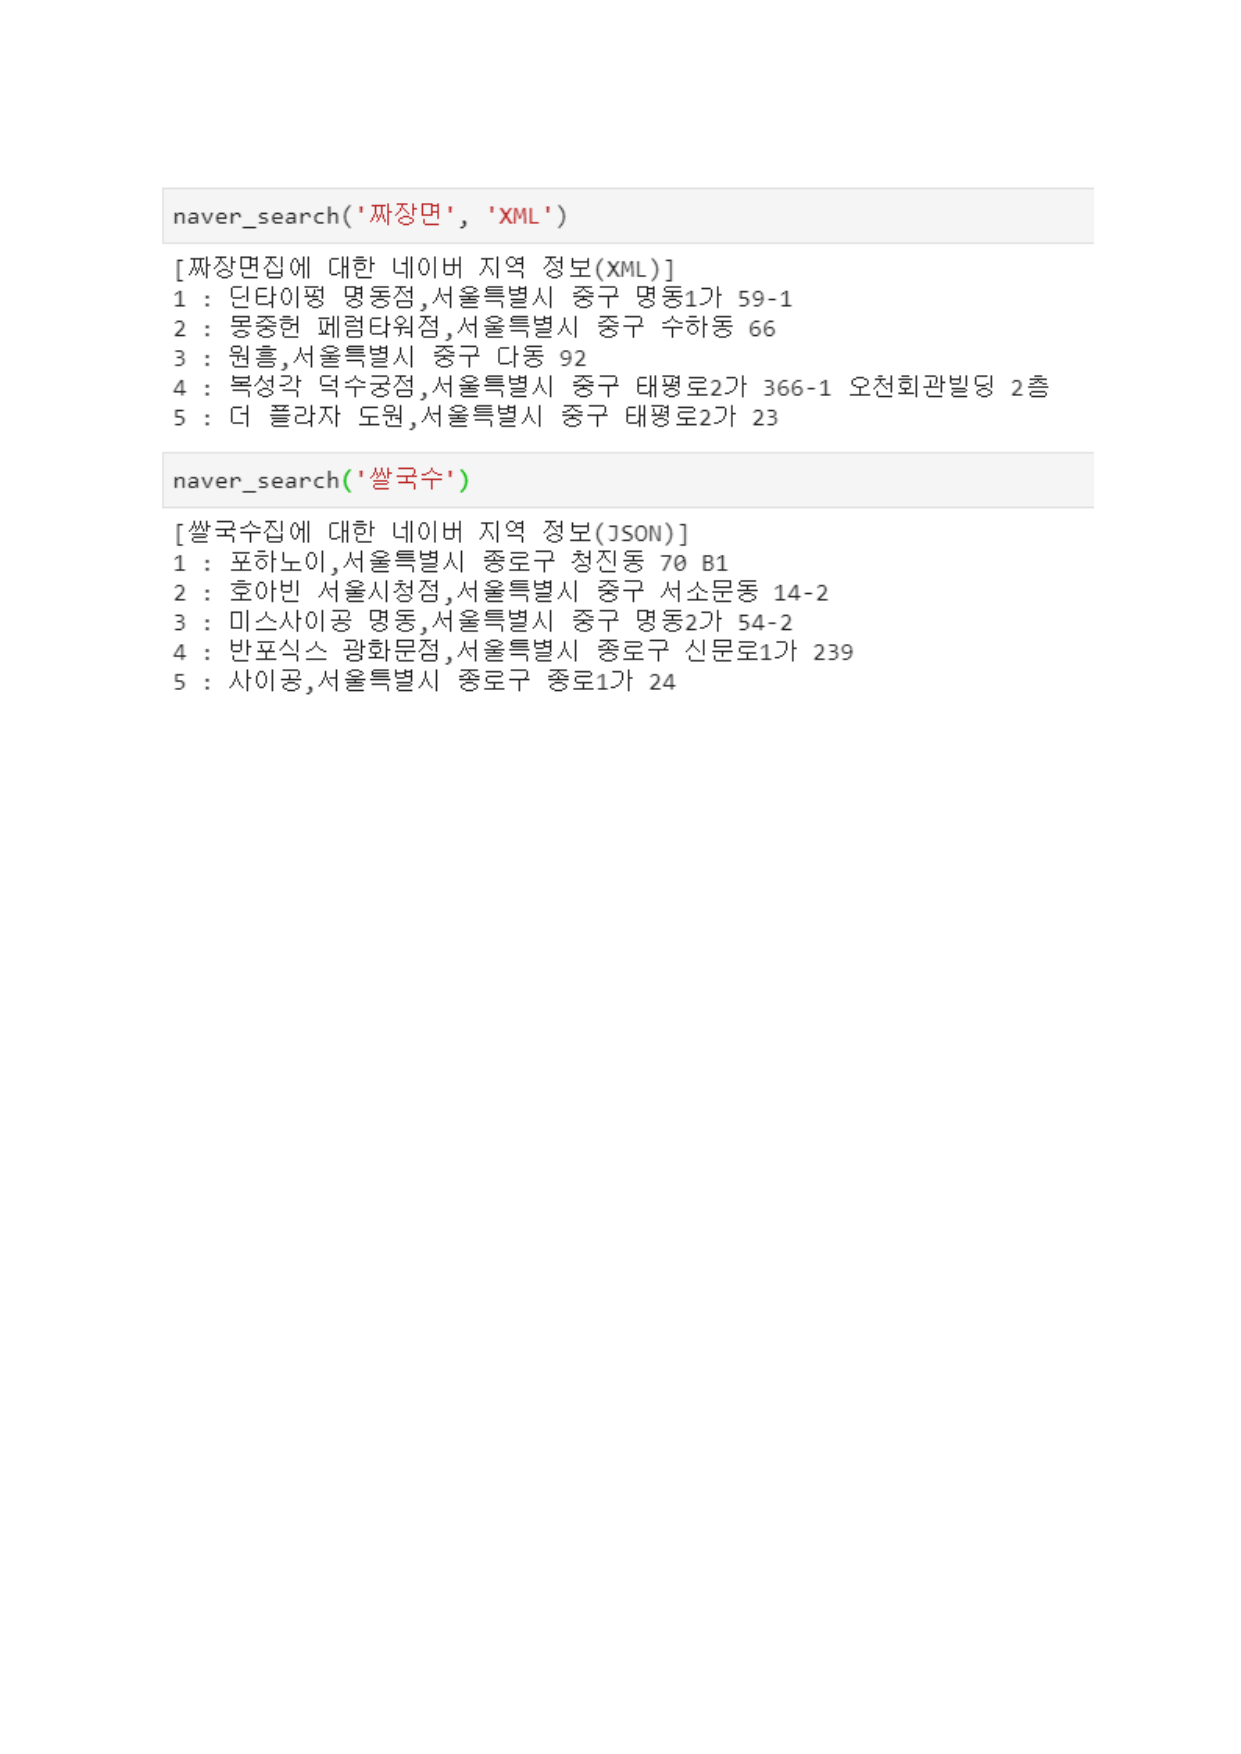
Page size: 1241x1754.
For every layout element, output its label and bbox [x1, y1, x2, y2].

picture [150, 177, 1094, 715]
